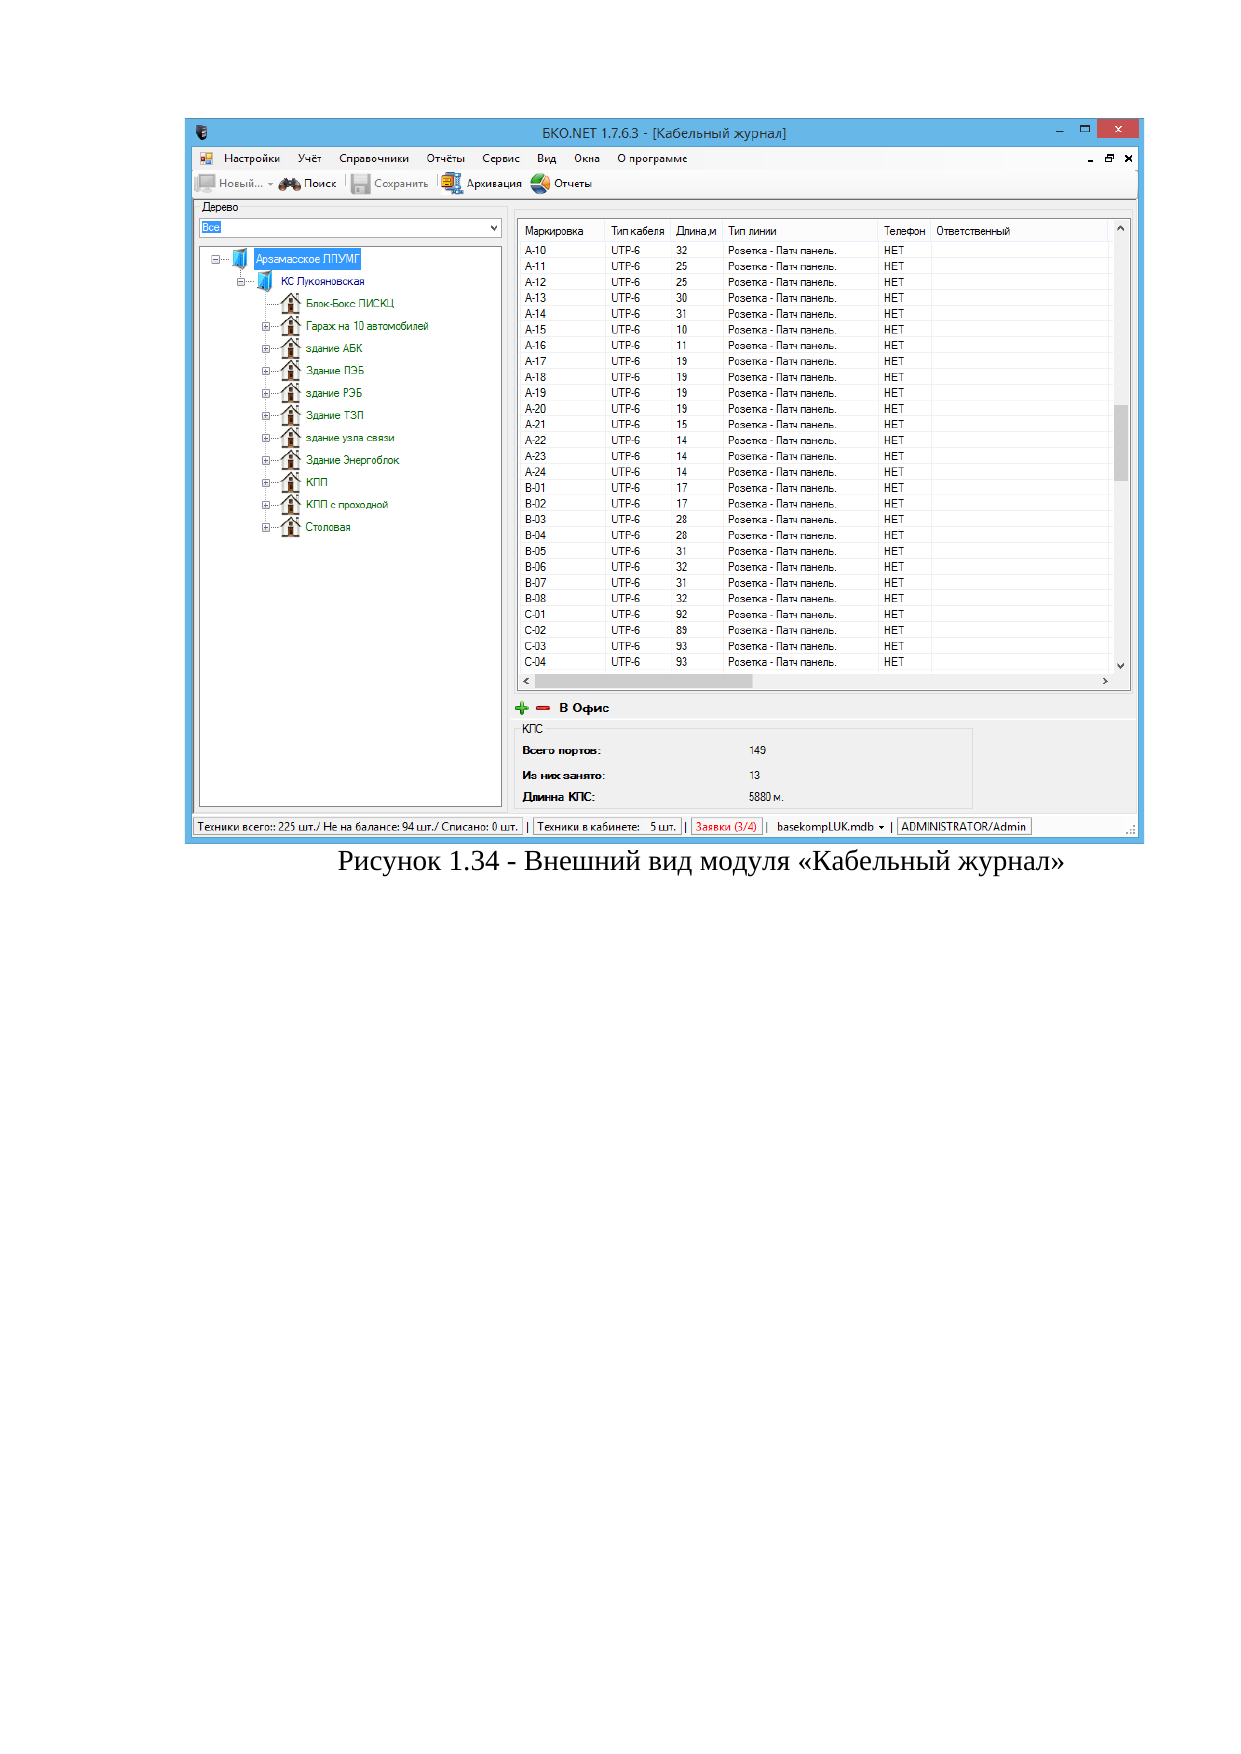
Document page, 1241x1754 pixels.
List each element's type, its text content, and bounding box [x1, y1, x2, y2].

list Рисунок 1.34 - Внешний вид модуля «Кабельный журнал» [177, 843, 1152, 877]
picture [184, 118, 1145, 844]
